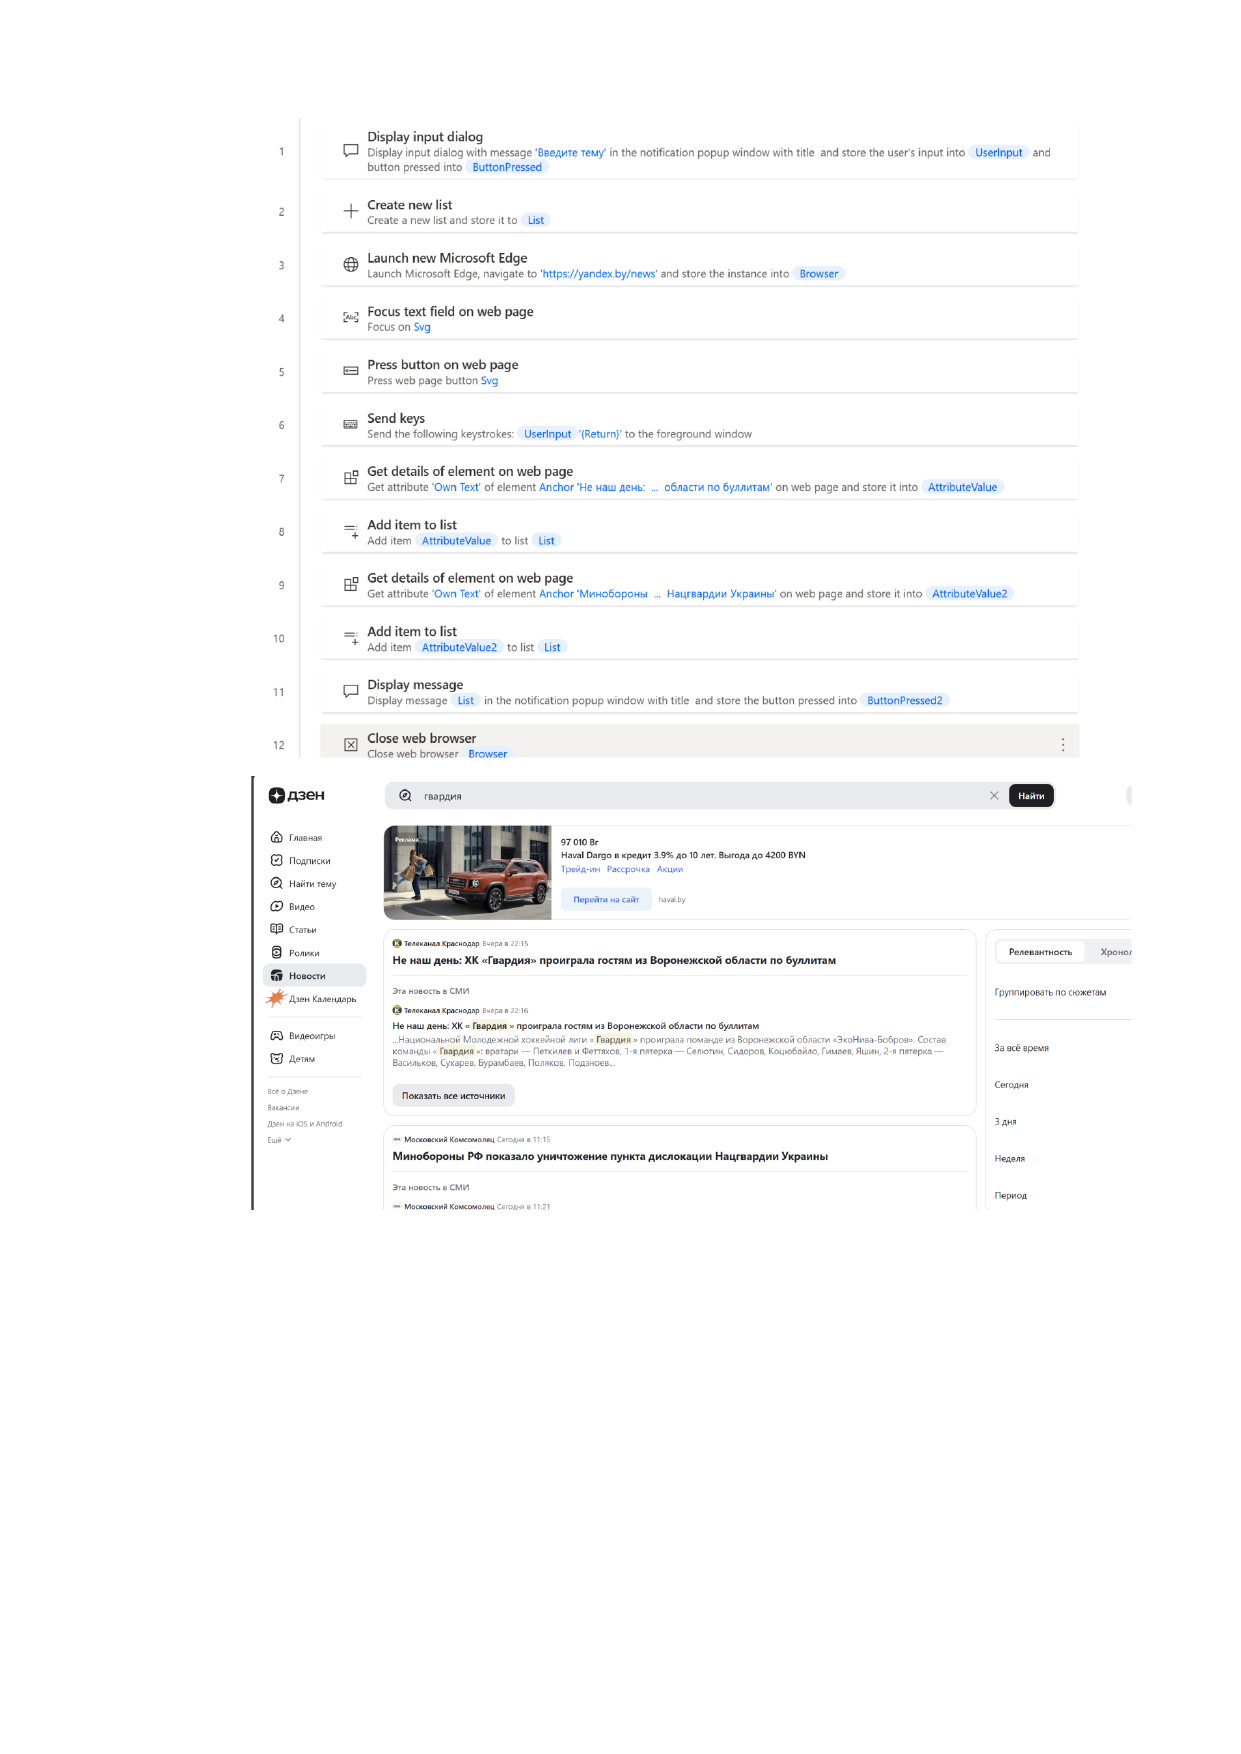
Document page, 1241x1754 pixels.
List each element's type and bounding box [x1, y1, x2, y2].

picture [251, 776, 1132, 1210]
picture [251, 118, 1097, 758]
